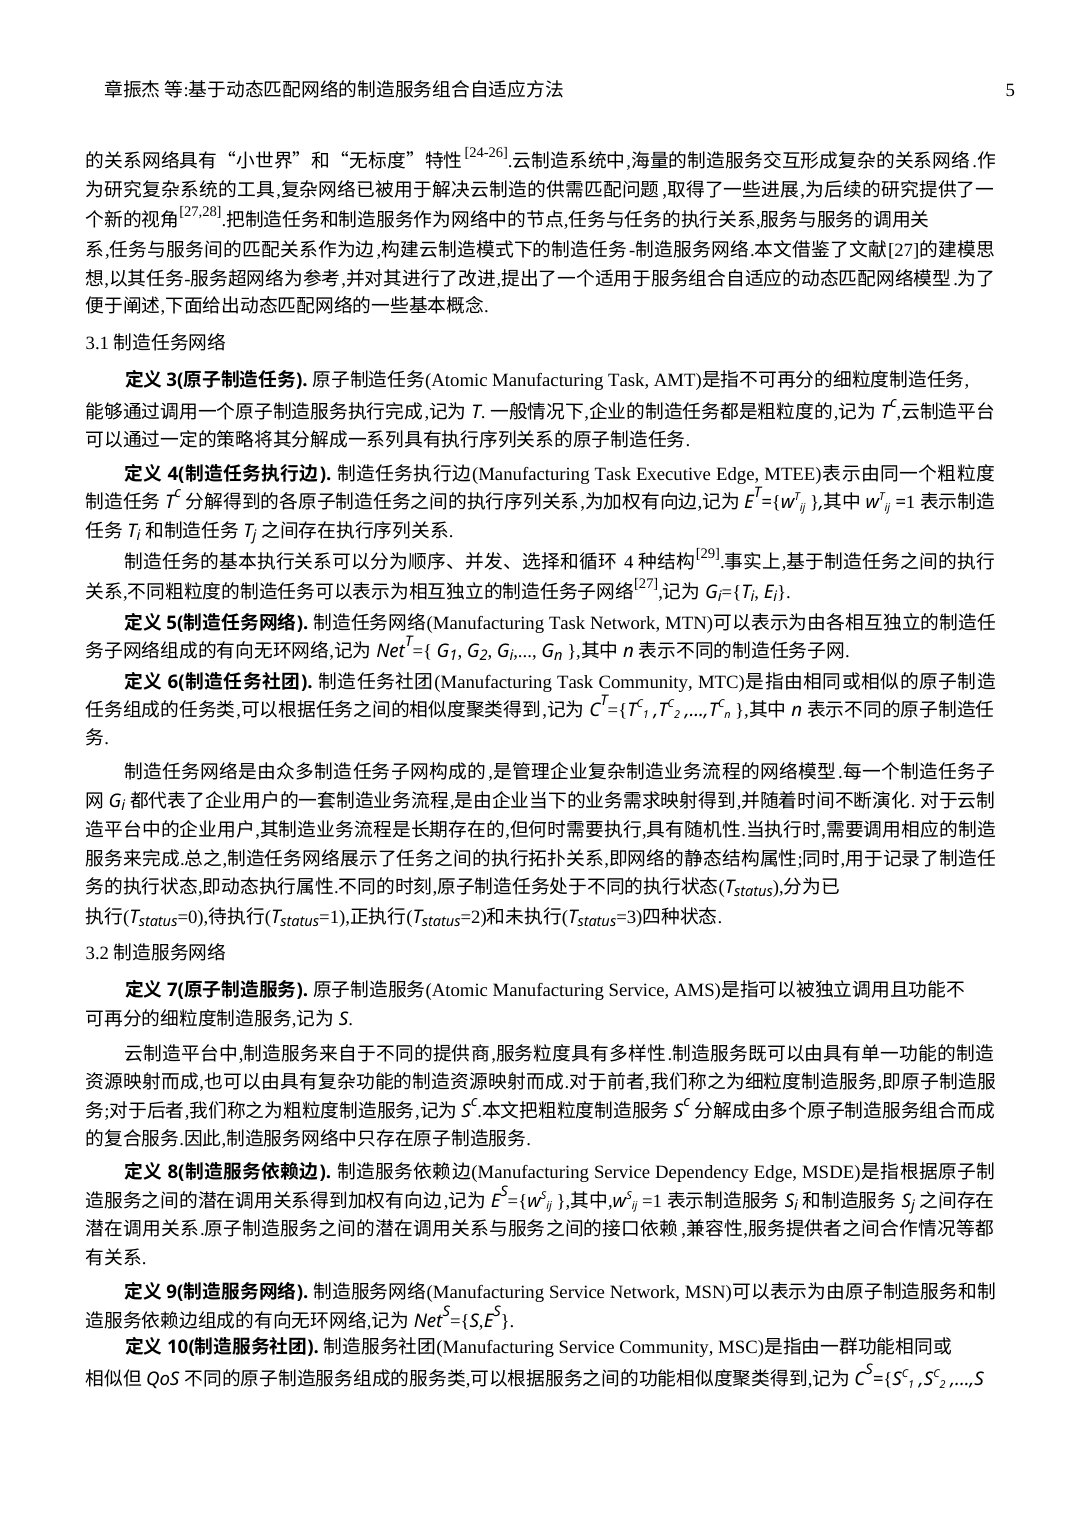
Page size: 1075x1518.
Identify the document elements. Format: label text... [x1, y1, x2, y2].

text 定义 10(制造服务社团). 制造服务社团(Manufacturing Service Community, MSC)是指由一群功能相同或 [125, 1335, 996, 1358]
text 定义 7(原子制造服务). 原子制造服务(Atomic Manufacturing Service, AMS)是指可以被独立调用且功能不 [125, 978, 996, 1001]
text 云制造平台中,制造服务来自于不同的提供商,服务粒度具有多样性.制造服务既可以由具有单一功能的制造资源映射而成,也可以由具有复杂功能的制造资源映射而成.对于前者,我们称之为细粒度制造服务,即原子制造服务;对于后者,我们称之为粗粒度制造服务,记为Sc.本文把粗粒度制造服务Sc 分解成由多个原子制造服务组合而成的复合服务.因此,制造服务网络中只存在原子制造服务. [85, 1037, 996, 1151]
text 定义3(原子制造任务). 原子制造任务(Atomic Manufacturing Task, AMT)是指不可再分的细粒度制造任务, [125, 368, 996, 391]
text 制造任务的基本执行关系可以分为顺序、并发、选择和循环 4 种结构[29].事实上,基于制造任务之间的执行关系,不同粗粒度的制造任务可以表示为相互独立的制造任务子网络[27],记为 Gi={Ti, Ei}. [85, 545, 996, 604]
text 定义 5(制造任务网络). 制造任务网络(Manufacturing Task Network, MTN)可以表示为由各相互独立的制造任务子网络组成的有向无环网络,记为 NetT={ G1, G2, Gi,..., Gn },其中 n 表示不同的制造任务子网. [85, 606, 996, 663]
text 相似但 QoS 不同的原子制造服务组成的服务类,可以根据服务之间的功能相似度聚类得到,记为 CS={SC1 ,SC2 ,...,S [85, 1363, 996, 1392]
table_header 5 [794, 72, 1014, 101]
text 能够通过调用一个原子制造服务执行完成,记为 T. 一般情况下,企业的制造任务都是粗粒度的,记为 Tc,云制造平台可以通过一定的策略将其分解成一系列具有执行序列关系的原子制造任务. [85, 396, 996, 452]
text 可再分的细粒度制造服务,记为 S. [85, 1007, 996, 1030]
text 的关系网络具有“小世界”和“无标度”特性[24-26].云制造系统中,海量的制造服务交互形成复杂的关系网络.作为研究复杂系统的工具,复杂网络已被用于解决云制造的供需匹配问题,取得了一些进展,为后续的研究提供了一个新的视角[27,28].把制造任务和制造服务作为网络中的节点,任务与任务的执行关系,服务与服务的调用关 [85, 143, 996, 232]
text 3.2 制造服务网络 [85, 941, 996, 964]
table_header 章振杰 等:基于动态匹配网络的制造服务组合自适应方法 [104, 72, 794, 101]
text 制造任务网络是由众多制造任务子网构成的,是管理企业复杂制造业务流程的网络模型.每一个制造任务子网 Gi 都代表了企业用户的一套制造业务流程,是由企业当下的业务需求映射得到,并随着时间不断演化. 对于云制造平台中的企业用户,其制造业务流程是长期存在的,但何时需要执行,具有随机性.当执行时,需要调用相应的制造服务来完成.总之,制造任务网络展示了任务之间的执行拓扑关系,即网络的静态结构属性;同时,用于记录了制造任务的执行状态,即动态执行属性.不同的时刻,原子制造任务处于不同的执行状态(Tstatus),分为已 [85, 755, 996, 900]
text 定义 4(制造任务执行边). 制造任务执行边(Manufacturing Task Executive Edge, MTEE)表示由同一个粗粒度制造任务 Tc 分解得到的各原子制造任务之间的执行序列关系,为加权有向边,记为 ET={wTij },其中 wTij =1 表示制造任务 Ti 和制造任务 Tj 之间存在执行序列关系. [85, 457, 996, 543]
text 定义 8(制造服务依赖边). 制造服务依赖边(Manufacturing Service Dependency Edge, MSDE)是指根据原子制造服务之间的潜在调用关系得到加权有向边,记为 ES={wSij },其中,wSij =1 表示制造服务 Si 和制造服务 Sj 之间存在潜在调用关系.原子制造服务之间的潜在调用关系与服务之间的接口依赖,兼容性,服务提供者之间合作情况等都有关系. [85, 1156, 996, 1270]
list ,任务与服务间的匹配关系作为边,构建云制造模式下的制造任务-制造服务网络.本文借鉴了文献[27]的建模思想,以其任务-服务超网络为参考,并对其进行了改进,提出了一个适用于服务组合自适应的动态匹配网络模型.为了便于阐述,下面给出动态匹配网络的一些基本概念. [85, 234, 996, 318]
text 执行(Tstatus=0),待执行(Tstatus=1),正执行(Tstatus=2)和未执行(Tstatus=3)四种状态. [85, 900, 996, 929]
text 定义 6(制造任务社团). 制造任务社团(Manufacturing Task Community, MTC)是指由相同或相似的原子制造任务组成的任务类,可以根据任务之间的相似度聚类得到,记为 CT={TC1 ,TC2 ,...,TCn },其中 n 表示不同的原子制造任务. [85, 666, 996, 750]
text 定义 9(制造服务网络). 制造服务网络(Manufacturing Service Network, MSN)可以表示为由原子制造服务和制造服务依赖边组成的有向无环网络,记为 NetS={S,ES}. [85, 1275, 996, 1333]
text 3.1 制造任务网络 [85, 331, 996, 354]
